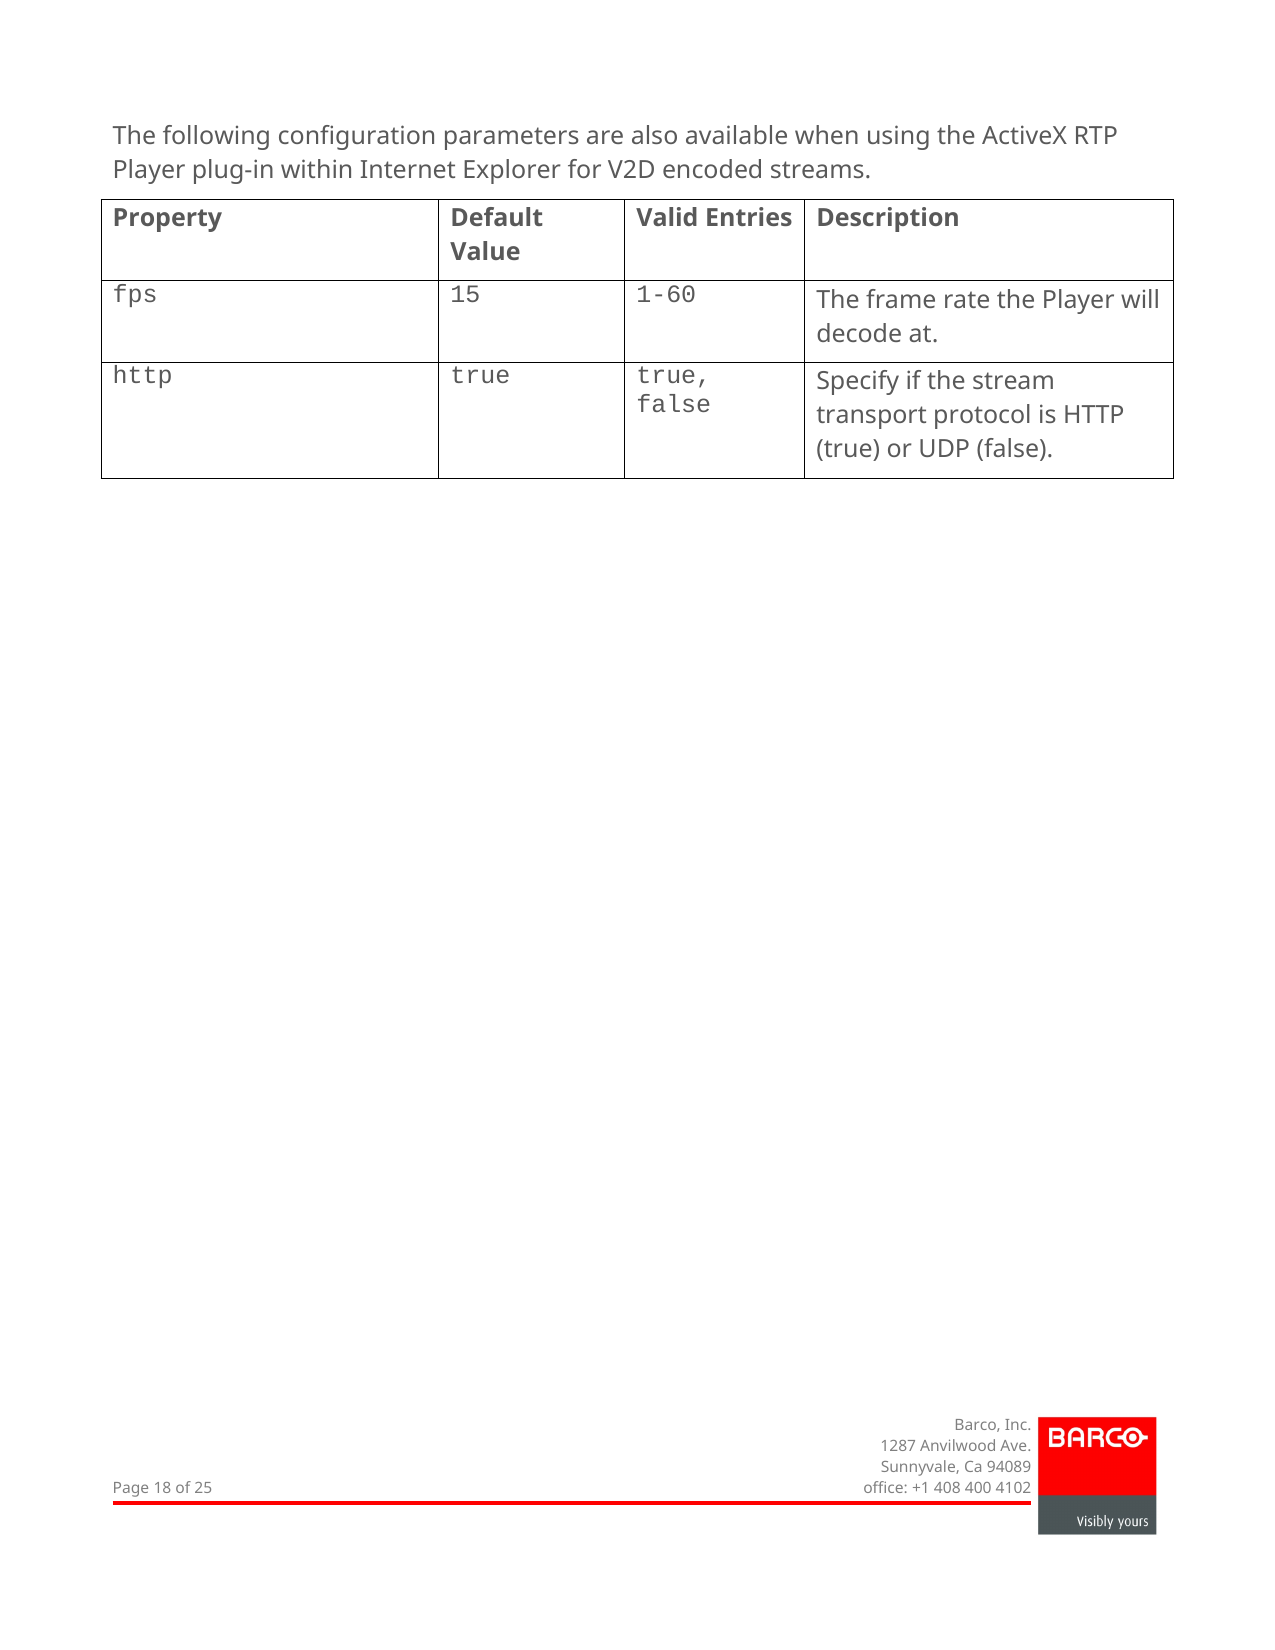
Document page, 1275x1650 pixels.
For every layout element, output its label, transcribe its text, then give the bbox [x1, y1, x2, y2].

table_cell 1-60 [625, 281, 804, 362]
table_header Valid Entries [625, 200, 804, 280]
table_cell true [439, 363, 624, 478]
table_cell true, false [625, 363, 804, 478]
text The following configuration parameters are also available when using the ActiveX RTP Player plug-in within Internet Explorer for V2D encoded streams. [112, 118, 1162, 186]
table_cell fps [102, 281, 438, 362]
picture [1034, 1413, 1160, 1538]
table_cell http [102, 363, 438, 478]
table_cell The frame rate the Player will decode at. [805, 281, 1173, 362]
table_header Default Value [439, 200, 624, 280]
table_cell Specify if the stream transport protocol is HTTP (true) or UDP (false). [805, 363, 1173, 478]
table_cell 15 [439, 281, 624, 362]
table_header Property [102, 200, 438, 280]
table_header Description [805, 200, 1173, 280]
